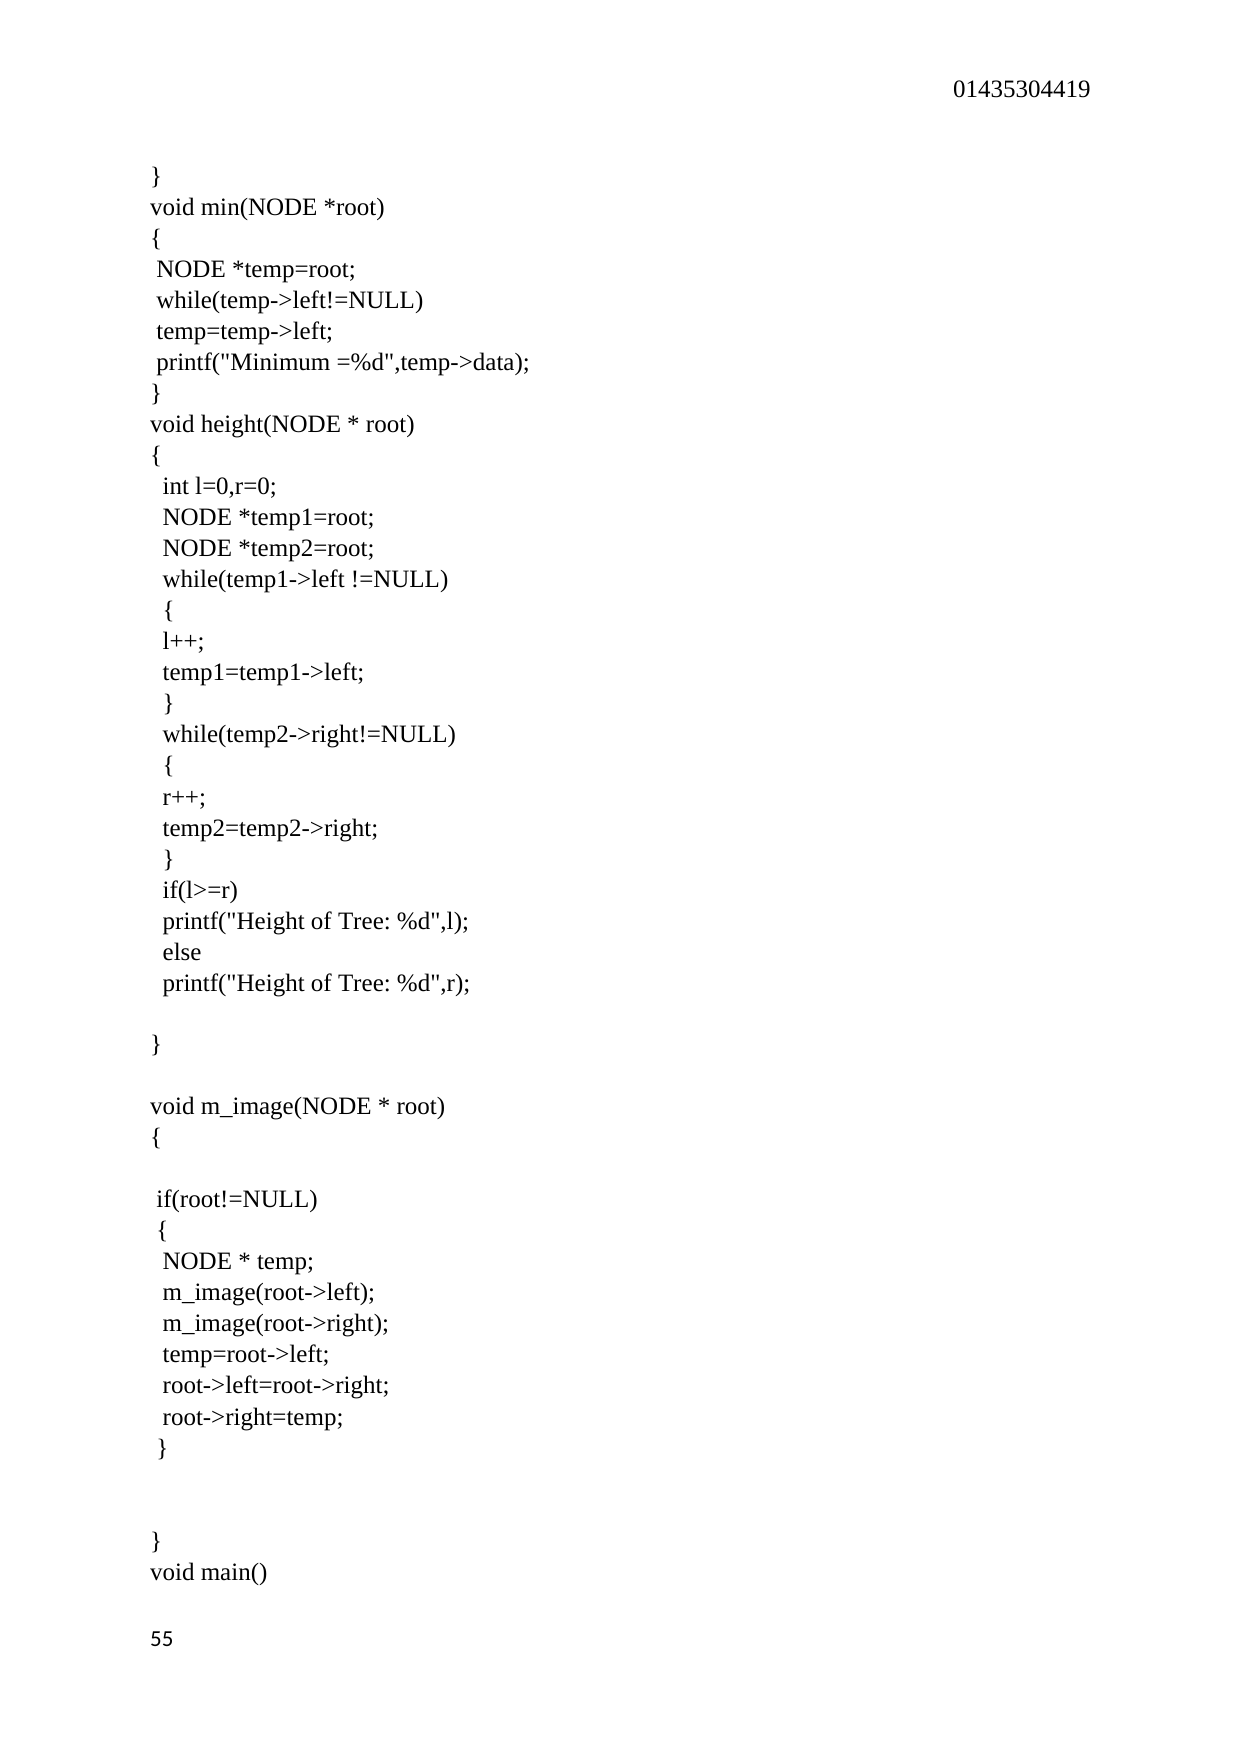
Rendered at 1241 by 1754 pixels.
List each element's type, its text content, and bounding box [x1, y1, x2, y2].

text NODE *temp=root; [150, 254, 1090, 283]
text { [150, 1215, 1090, 1244]
text m_image(root->left); [150, 1277, 1090, 1306]
text temp1=temp1->left; [150, 657, 1090, 686]
text } [150, 378, 1090, 407]
text printf("Minimum =%d",temp->data); [150, 347, 1090, 376]
text NODE *temp2=root; [150, 533, 1090, 562]
text { [150, 595, 1090, 624]
text root->right=temp; [150, 1402, 1090, 1430]
text m_image(root->right); [150, 1308, 1090, 1337]
text if(root!=NULL) [150, 1184, 1090, 1213]
text } [150, 1029, 1090, 1058]
text void min(NODE *root) [150, 192, 1090, 221]
text r++; [150, 782, 1090, 810]
text else [150, 937, 1090, 966]
text void main() [150, 1557, 1090, 1586]
text printf("Height of Tree: %d",l); [150, 906, 1090, 934]
text } [150, 844, 1090, 872]
text NODE *temp1=root; [150, 502, 1090, 531]
text if(l>=r) [150, 875, 1090, 903]
text void height(NODE * root) [150, 409, 1090, 438]
text temp=temp->left; [150, 316, 1090, 345]
text while(temp->left!=NULL) [150, 285, 1090, 314]
text { [150, 751, 1090, 779]
text l++; [150, 626, 1090, 655]
text printf("Height of Tree: %d",r); [150, 968, 1090, 997]
text { [150, 440, 1090, 469]
text while(temp2->right!=NULL) [150, 719, 1090, 748]
text temp2=temp2->right; [150, 813, 1090, 841]
text { [150, 223, 1090, 252]
text int l=0,r=0; [150, 471, 1090, 500]
text temp=root->left; [150, 1339, 1090, 1368]
text NODE * temp; [150, 1246, 1090, 1275]
text while(temp1->left !=NULL) [150, 564, 1090, 593]
text } [150, 161, 1090, 189]
text root->left=root->right; [150, 1371, 1090, 1399]
text } [150, 1433, 1090, 1461]
text } [150, 1526, 1090, 1554]
text { [150, 1122, 1090, 1151]
text } [150, 688, 1090, 717]
text void m_image(NODE * root) [150, 1091, 1090, 1120]
